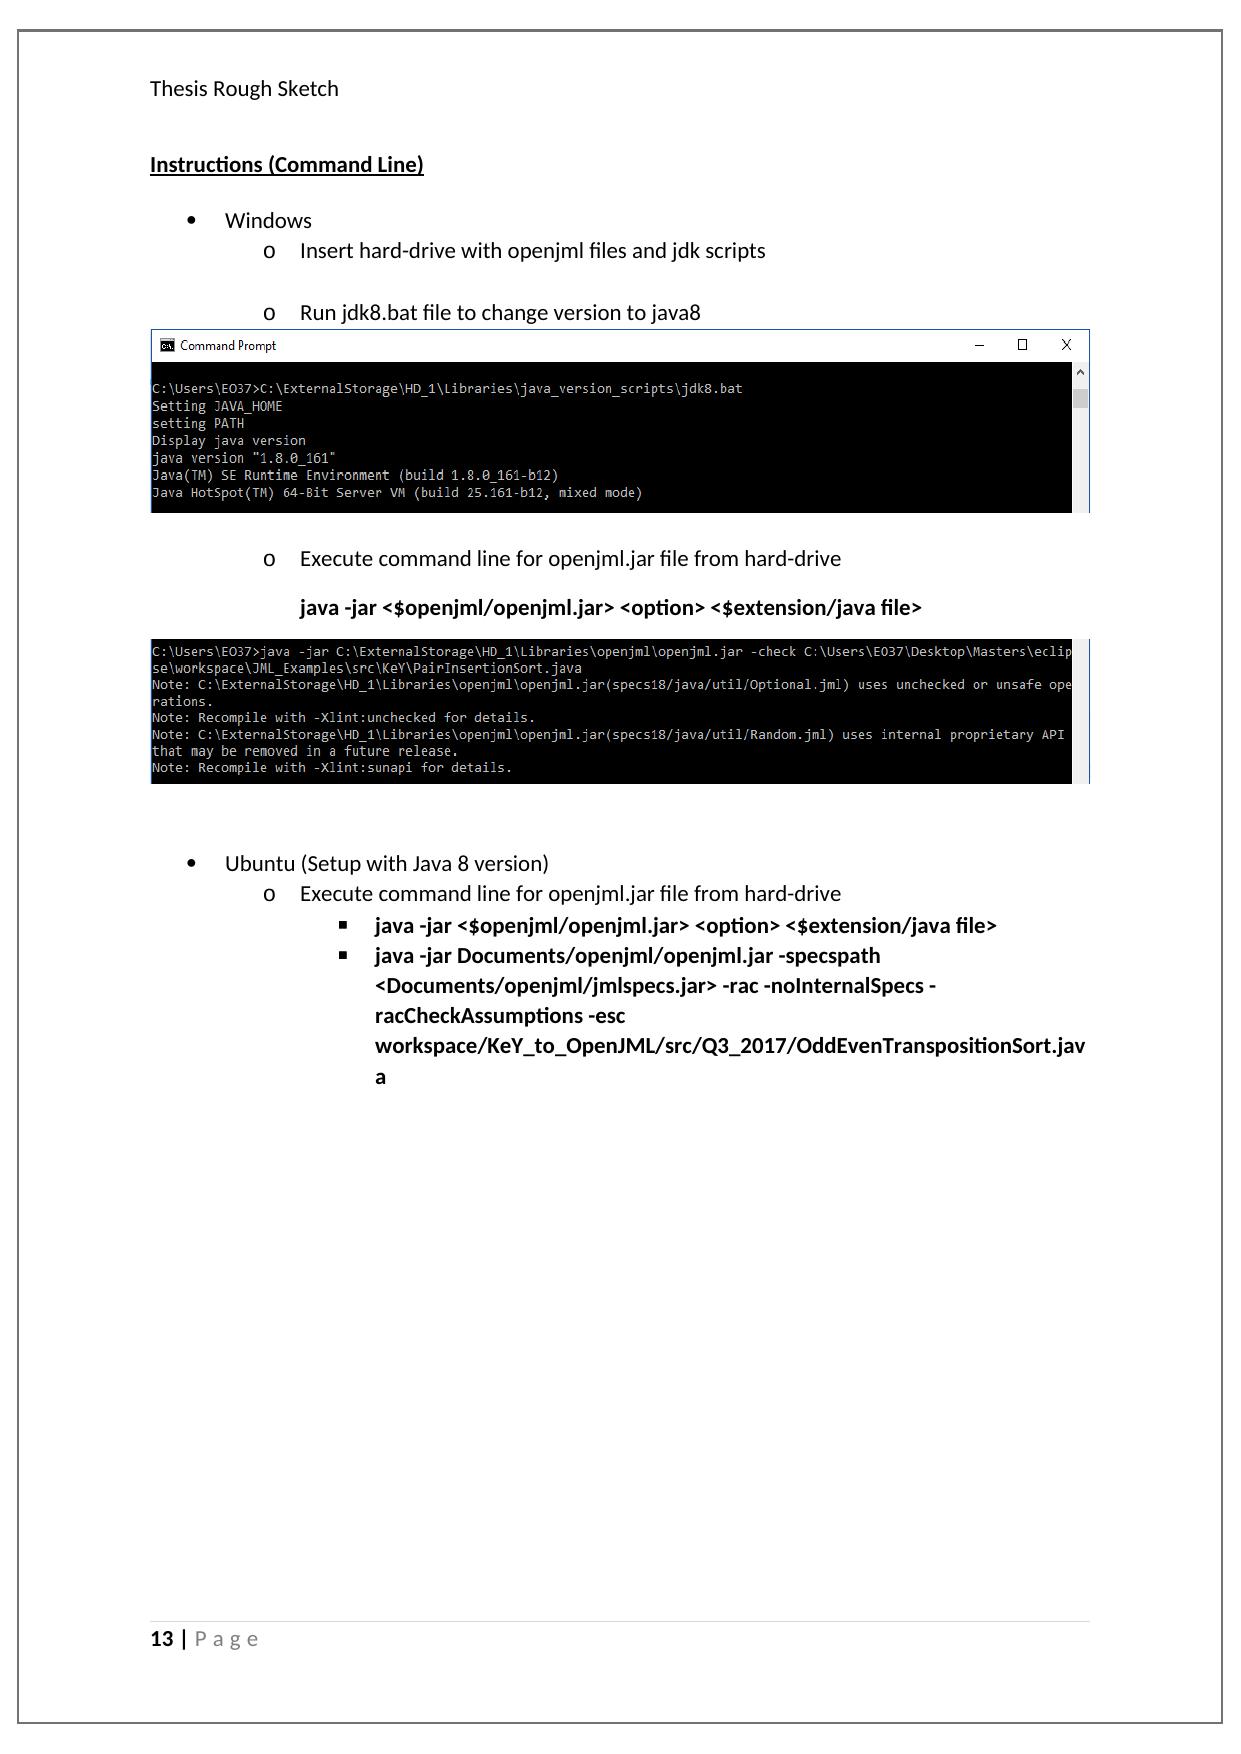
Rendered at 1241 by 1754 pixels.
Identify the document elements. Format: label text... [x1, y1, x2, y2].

list Windows [187, 206, 1090, 234]
list java -jar Documents/openjml/openjml.jar -specspath <Documents/openjml/jmlspecs.jar> -rac -noInternalSpecs -racCheckAssumptions -esc workspace/KeY_to_OpenJML/src/Q3_2017/OddEvenTranspositionSort.java [337, 941, 1090, 1090]
list java -jar <$openjml/openjml.jar> <option> <$extension/java file> [337, 911, 1090, 939]
picture [150, 639, 1091, 784]
text Instructions (Command Line) [150, 150, 1090, 178]
list Execute command line for openjml.jar file from hard-drive [262, 879, 1090, 908]
list Run jdk8.bat file to change version to java8 [262, 298, 1090, 327]
list Ubuntu (Setup with Java 8 version) [187, 849, 1090, 877]
list Insert hard-drive with openjml files and jdk scripts [262, 236, 1090, 265]
picture [150, 329, 1091, 513]
list Execute command line for openjml.jar file from hard-drive [262, 544, 1090, 574]
text java -jar <$openjml/openjml.jar> <option> <$extension/java file> [300, 593, 1090, 621]
